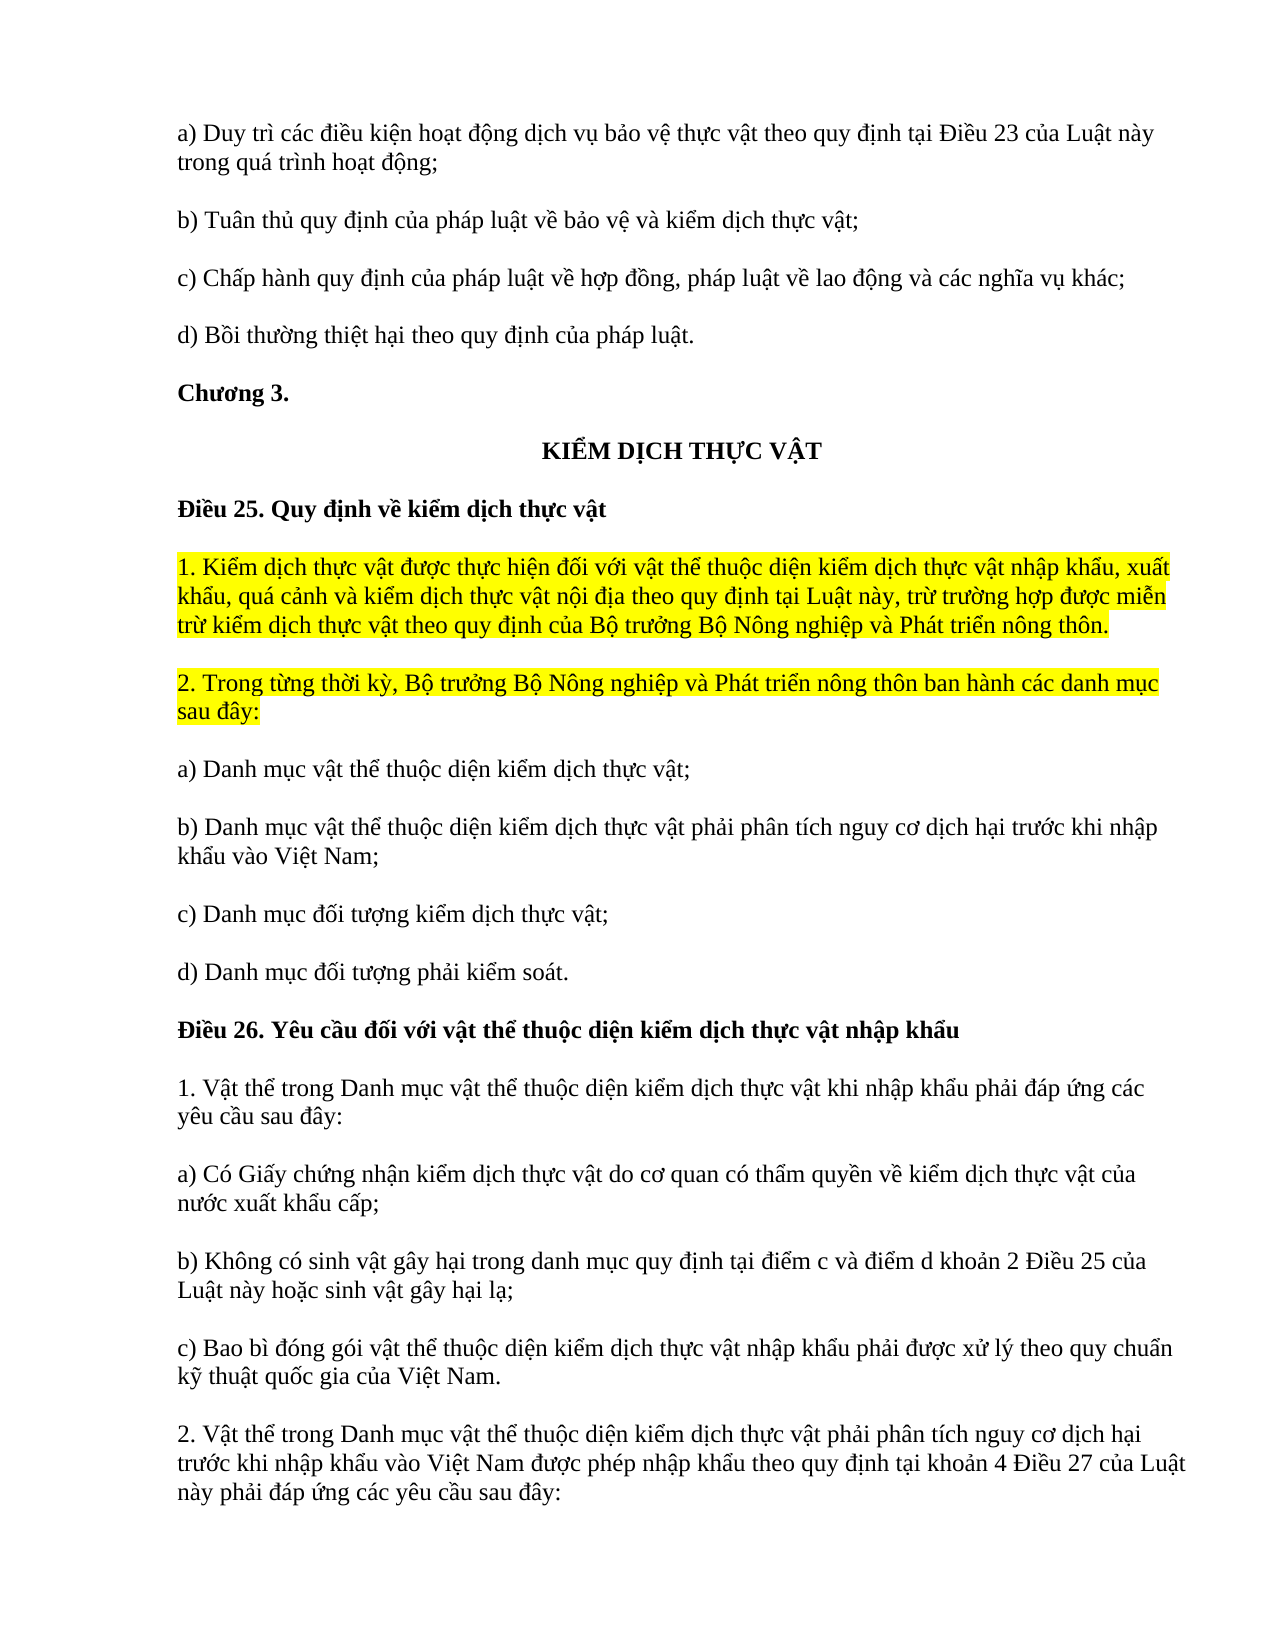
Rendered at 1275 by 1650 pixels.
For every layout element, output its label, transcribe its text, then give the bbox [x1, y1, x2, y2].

text 2. Trong từng thời kỳ, Bộ trưởng Bộ Nông nghiệp và Phát triển nông thôn ban hành các danh mục sau đây: [260, 668, 1186, 725]
text b) Tuân thủ quy định của pháp luật về bảo vệ và kiểm dịch thực vật; [177, 205, 1186, 233]
text c) Chấp hành quy định của pháp luật về hợp đồng, pháp luật về lao động và các nghĩa vụ khác; [177, 263, 1186, 291]
text c) Bao bì đóng gói vật thể thuộc diện kiểm dịch thực vật nhập khẩu phải được xử lý theo quy chuẩn kỹ thuật quốc gia của Việt Nam. [177, 1333, 1186, 1390]
text 1. Vật thể trong Danh mục vật thể thuộc diện kiểm dịch thực vật khi nhập khẩu phải đáp ứng các yêu cầu sau đây: [177, 1073, 1186, 1130]
text b) Danh mục vật thể thuộc diện kiểm dịch thực vật phải phân tích nguy cơ dịch hại trước khi nhập khẩu vào Việt Nam; [177, 812, 1186, 870]
text b) Không có sinh vật gây hại trong danh mục quy định tại điểm c và điểm d khoản 2 Điều 25 của Luật này hoặc sinh vật gây hại lạ; [177, 1246, 1186, 1303]
text a) Danh mục vật thể thuộc diện kiểm dịch thực vật; [177, 754, 1186, 783]
text Điều 25. Quy định về kiểm dịch thực vật [177, 494, 1186, 523]
text c) Danh mục đối tượng kiểm dịch thực vật; [177, 899, 1186, 928]
text d) Danh mục đối tượng phải kiểm soát. [177, 957, 1186, 986]
text a) Duy trì các điều kiện hoạt động dịch vụ bảo vệ thực vật theo quy định tại Điều 23 của Luật này trong quá trình hoạt động; [177, 118, 1186, 176]
text a) Có Giấy chứng nhận kiểm dịch thực vật do cơ quan có thẩm quyền về kiểm dịch thực vật của nước xuất khẩu cấp; [177, 1159, 1186, 1217]
text Điều 26. Yêu cầu đối với vật thể thuộc diện kiểm dịch thực vật nhập khẩu [177, 1015, 1186, 1043]
text KIỂM DỊCH THỰC VẬT [177, 436, 1186, 465]
text Chương 3. [177, 378, 1186, 407]
text d) Bồi thường thiệt hại theo quy định của pháp luật. [177, 321, 1186, 349]
text 2. Vật thể trong Danh mục vật thể thuộc diện kiểm dịch thực vật phải phân tích nguy cơ dịch hại trước khi nhập khẩu vào Việt Nam được phép nhập khẩu theo quy định tại khoản 4 Điều 27 của Luật này phải đáp ứng các yêu cầu sau đây: [177, 1419, 1186, 1506]
